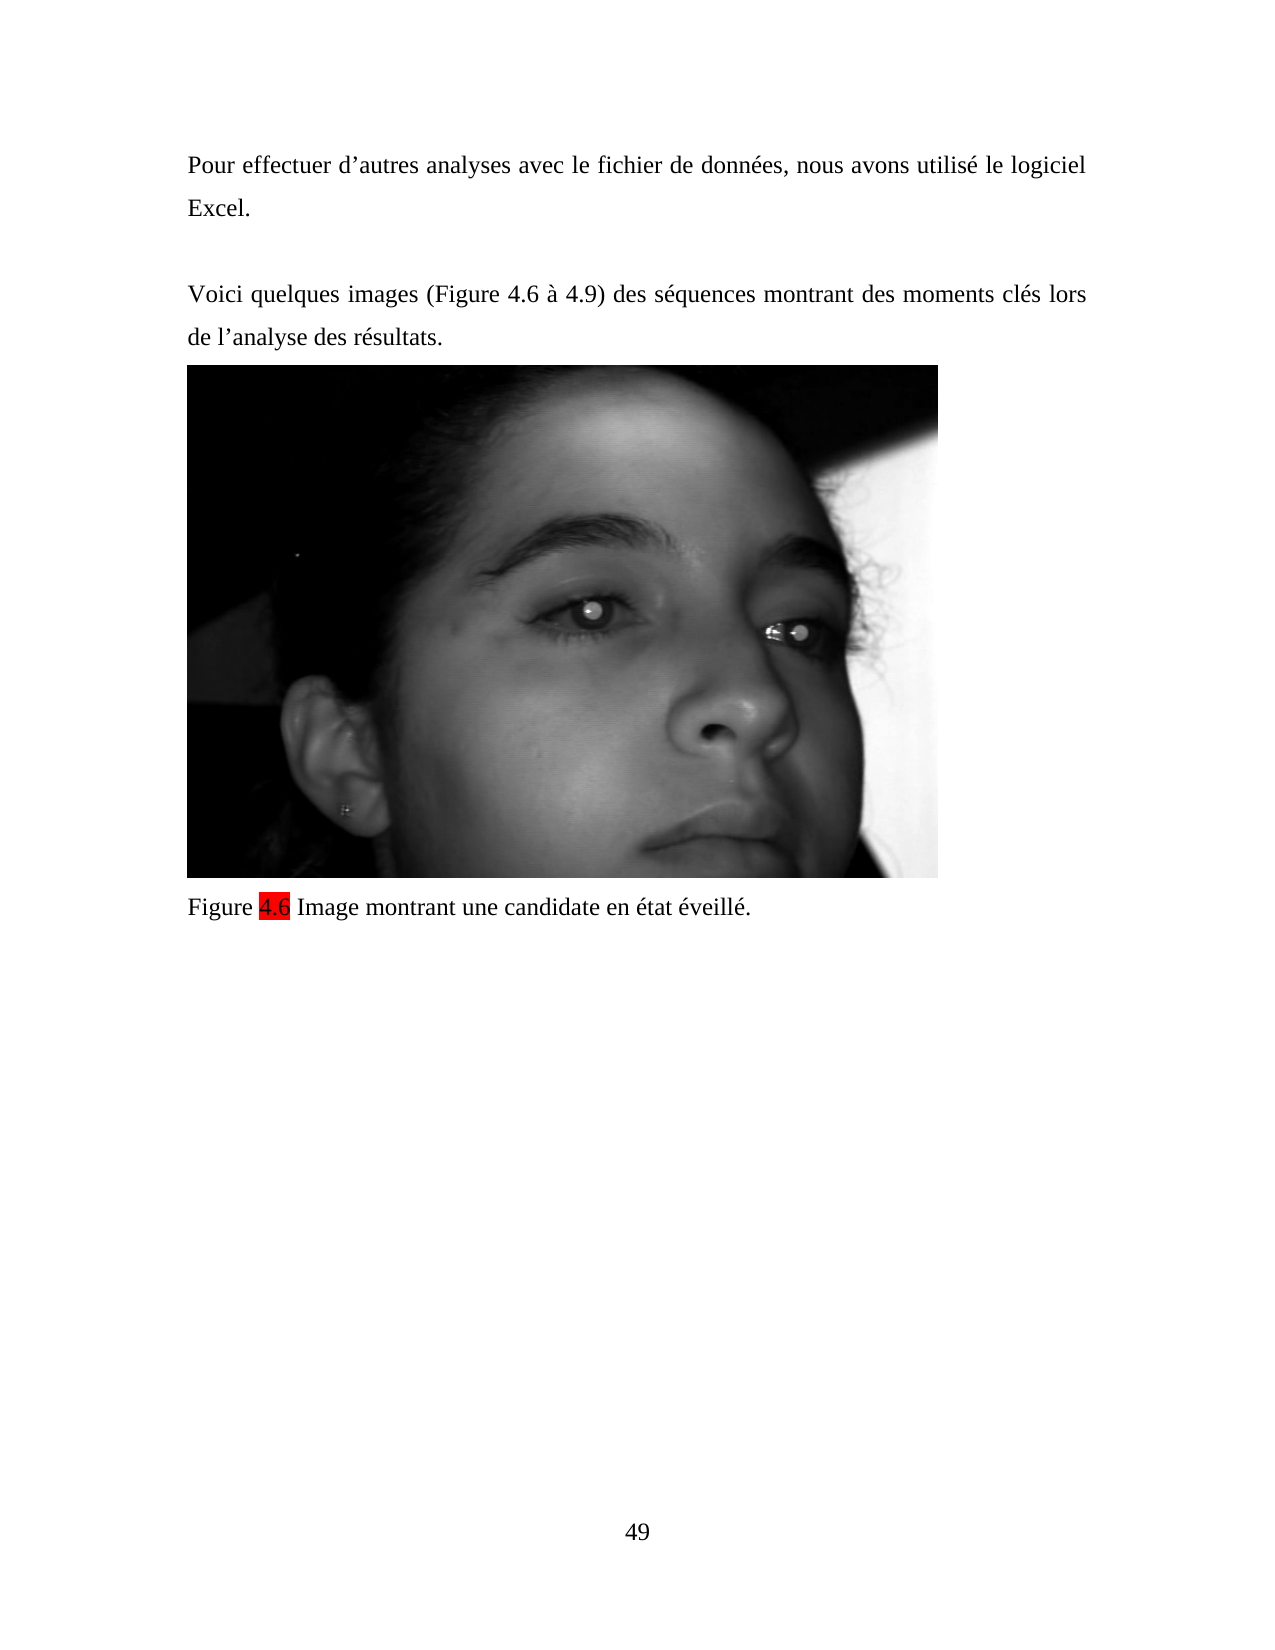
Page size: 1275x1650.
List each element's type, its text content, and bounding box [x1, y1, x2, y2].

text Voici quelques images (Figure 4.6 à 4.9) des séquences montrant des moments clés lors de l’analyse des résultats. [187, 279, 1087, 351]
text Figure 4.6 Image montrant une candidate en état éveillé. [290, 892, 1087, 920]
text Pour effectuer d’autres analyses avec le fichier de données, nous avons utilisé le logiciel Excel. [187, 150, 1087, 222]
picture [187, 365, 938, 878]
